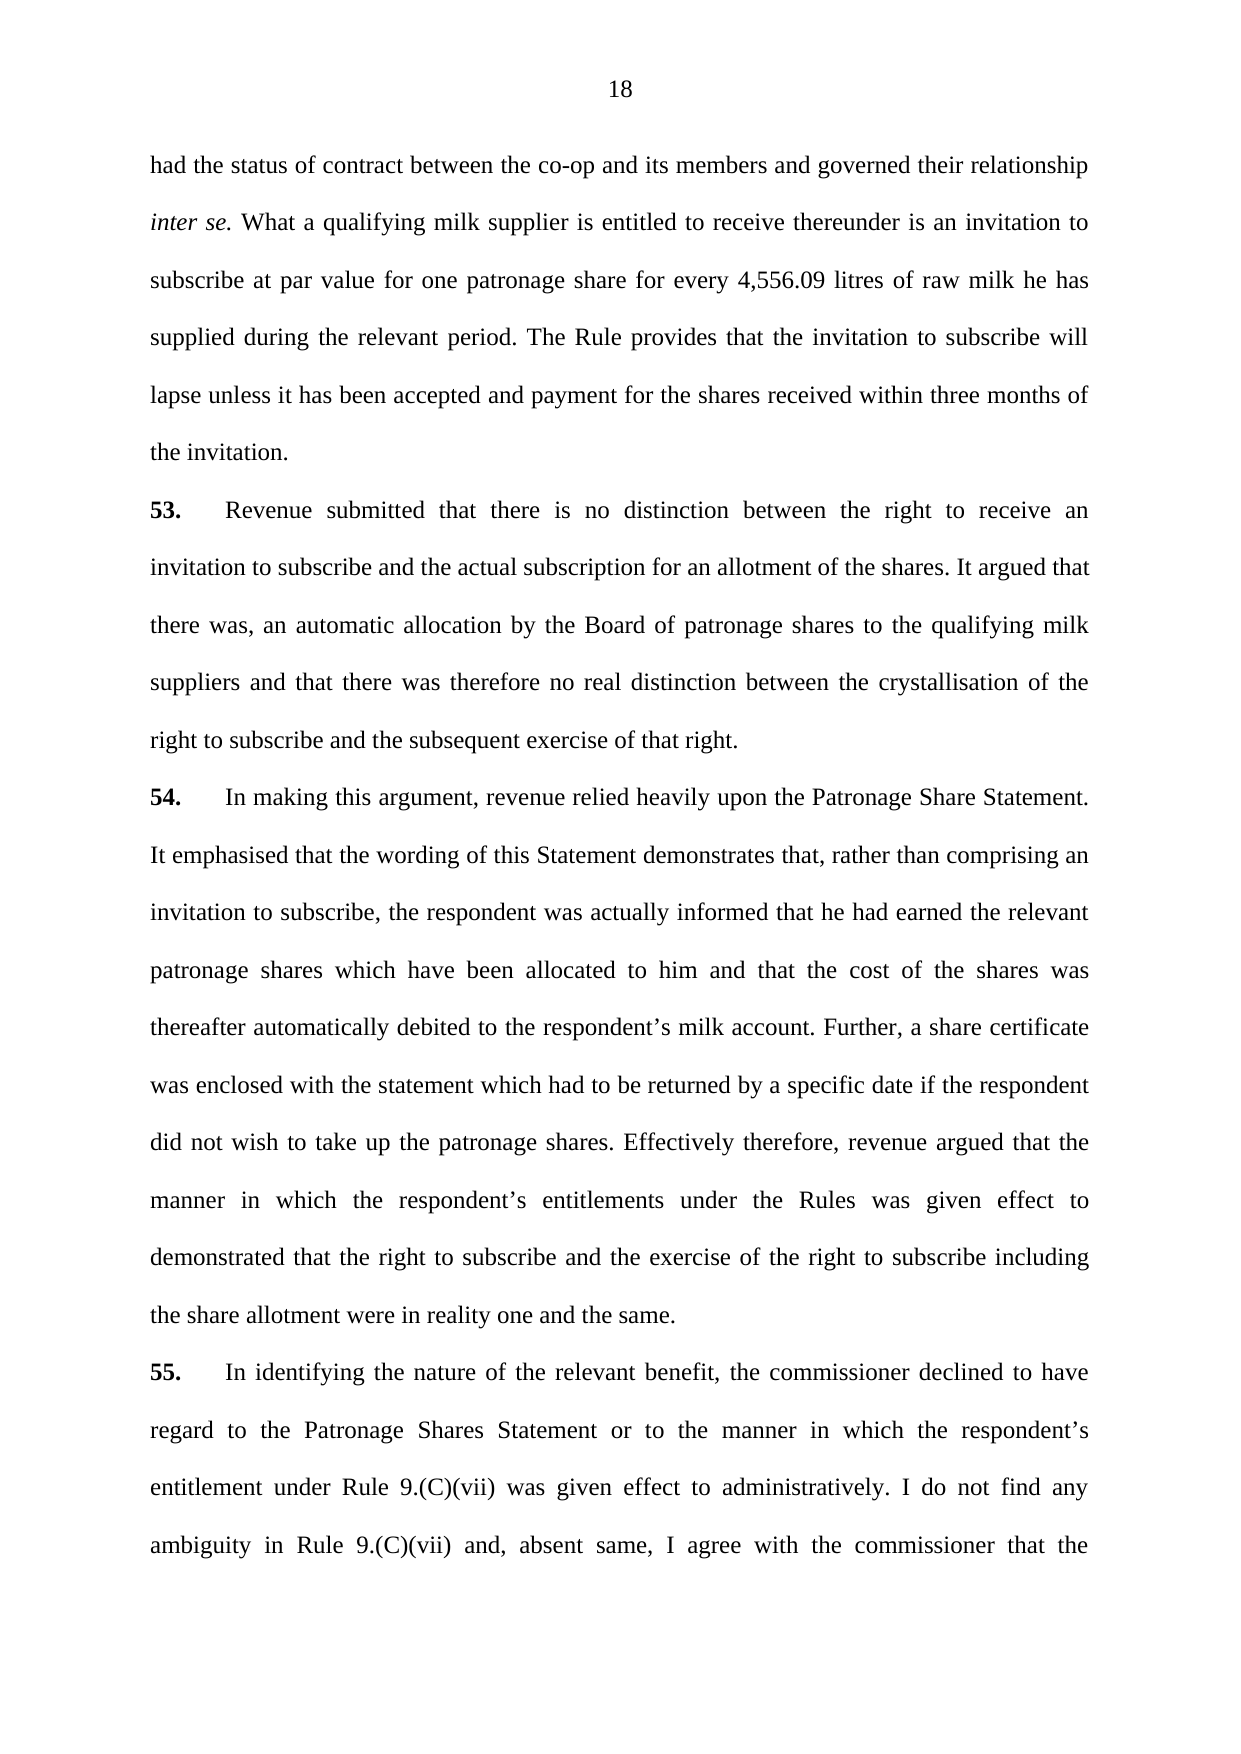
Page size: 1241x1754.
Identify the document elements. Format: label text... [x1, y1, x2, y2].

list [150, 1357, 1090, 1559]
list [150, 150, 1090, 466]
list In making this argument, revenue relied heavily upon the Patronage Share Statement. It emphasised that the wording of this Statement demonstrates that, rather than comprising an invitation to subscribe, the respondent was actually informed that he had earned the relevant patronage shares which have been allocated to him and that the cost of the shares was thereafter automatically debited to the respondent’s milk account. Further, a share certificate was enclosed with the statement which had to be returned by a specific date if the respondent did not wish to take up the patronage shares. Effectively therefore, revenue argued that the manner in which the respondent’s entitlements under the Rules was given effect to demonstrated that the right to subscribe and the exercise of the right to subscribe including the share allotment were in reality one and the same. [150, 782, 1090, 1329]
list Revenue submitted that there is no distinction between the right to receive an invitation to subscribe and the actual subscription for an allotment of the shares. It argued that there was, an automatic allocation by the Board of patronage shares to the qualifying milk suppliers and that there was therefore no real distinction between the crystallisation of the right to subscribe and the subsequent exercise of that right. [150, 495, 1090, 754]
